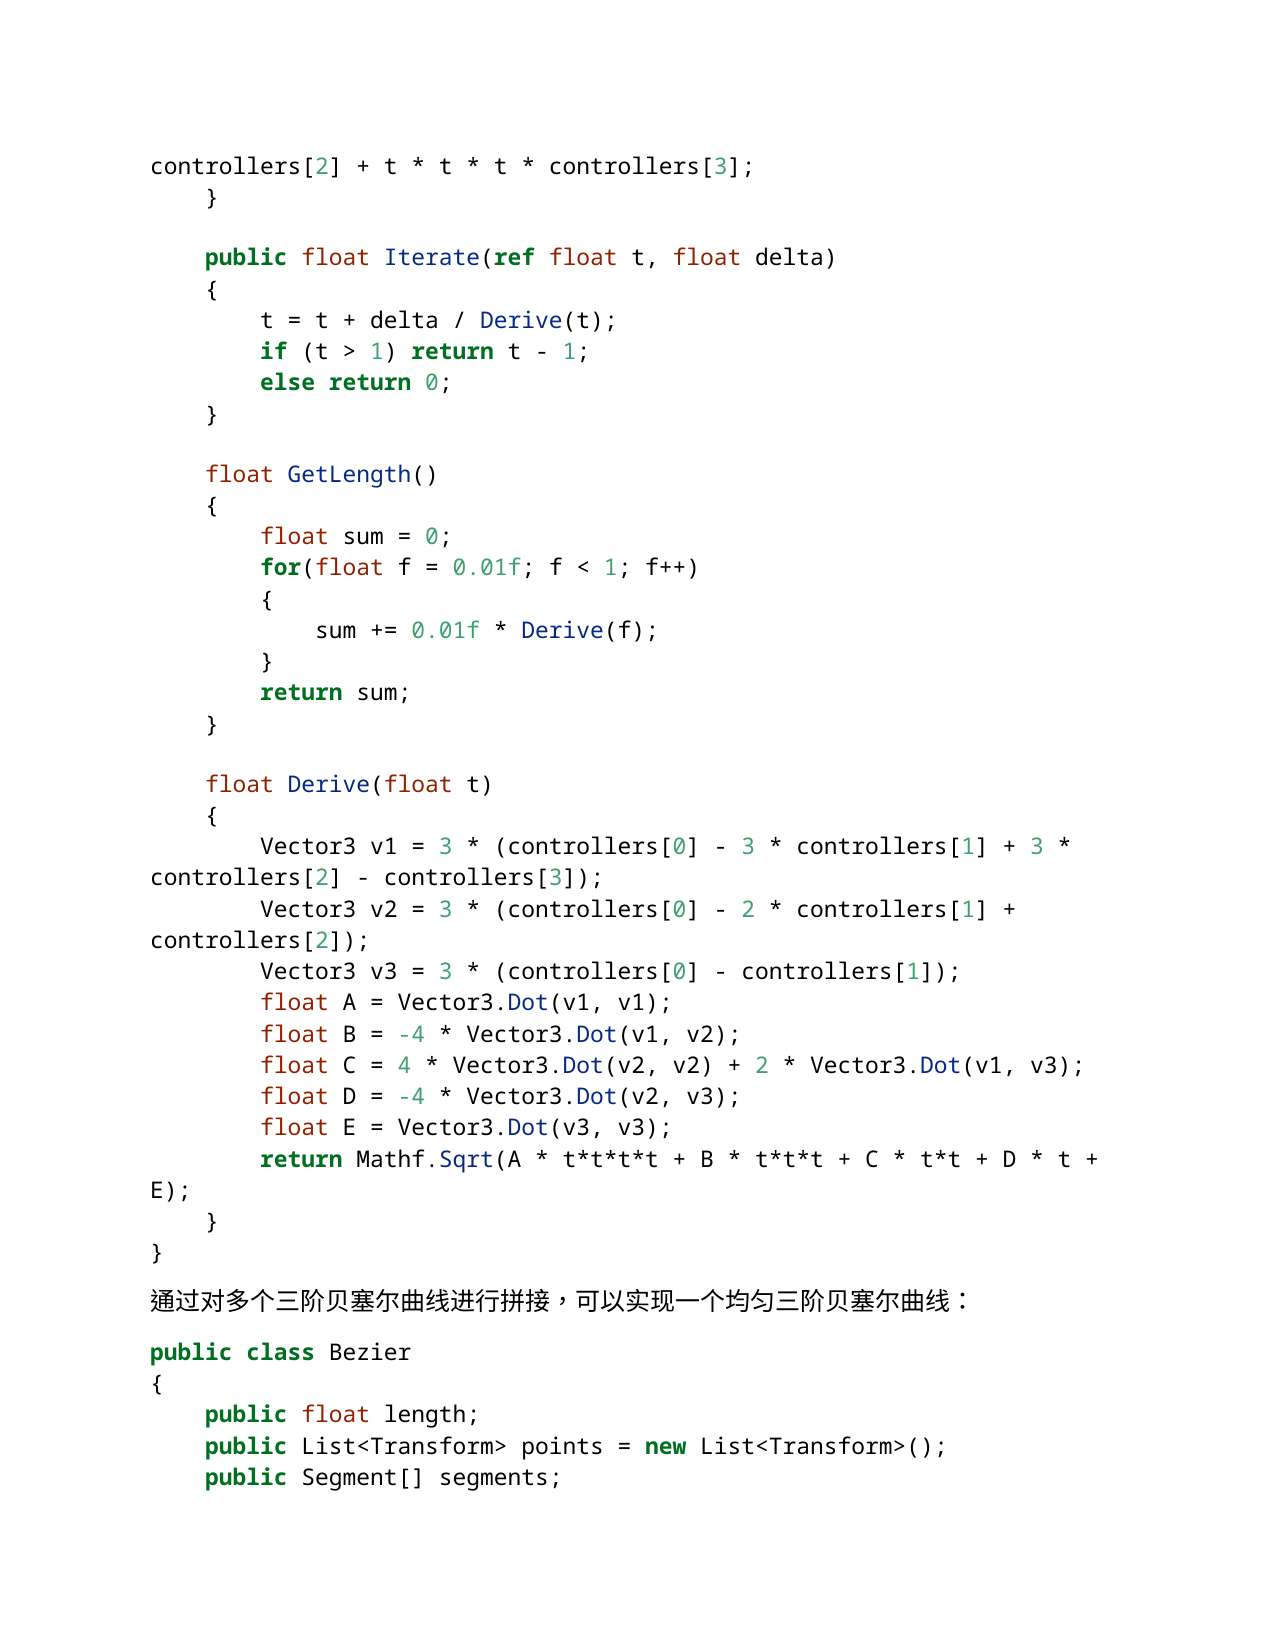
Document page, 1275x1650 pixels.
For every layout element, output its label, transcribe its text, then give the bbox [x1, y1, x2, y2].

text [150, 150, 1125, 1267]
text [150, 1336, 1125, 1492]
text 通过对多个三阶贝塞尔曲线进行拼接，可以实现一个均匀三阶贝塞尔曲线： [150, 1288, 1125, 1317]
